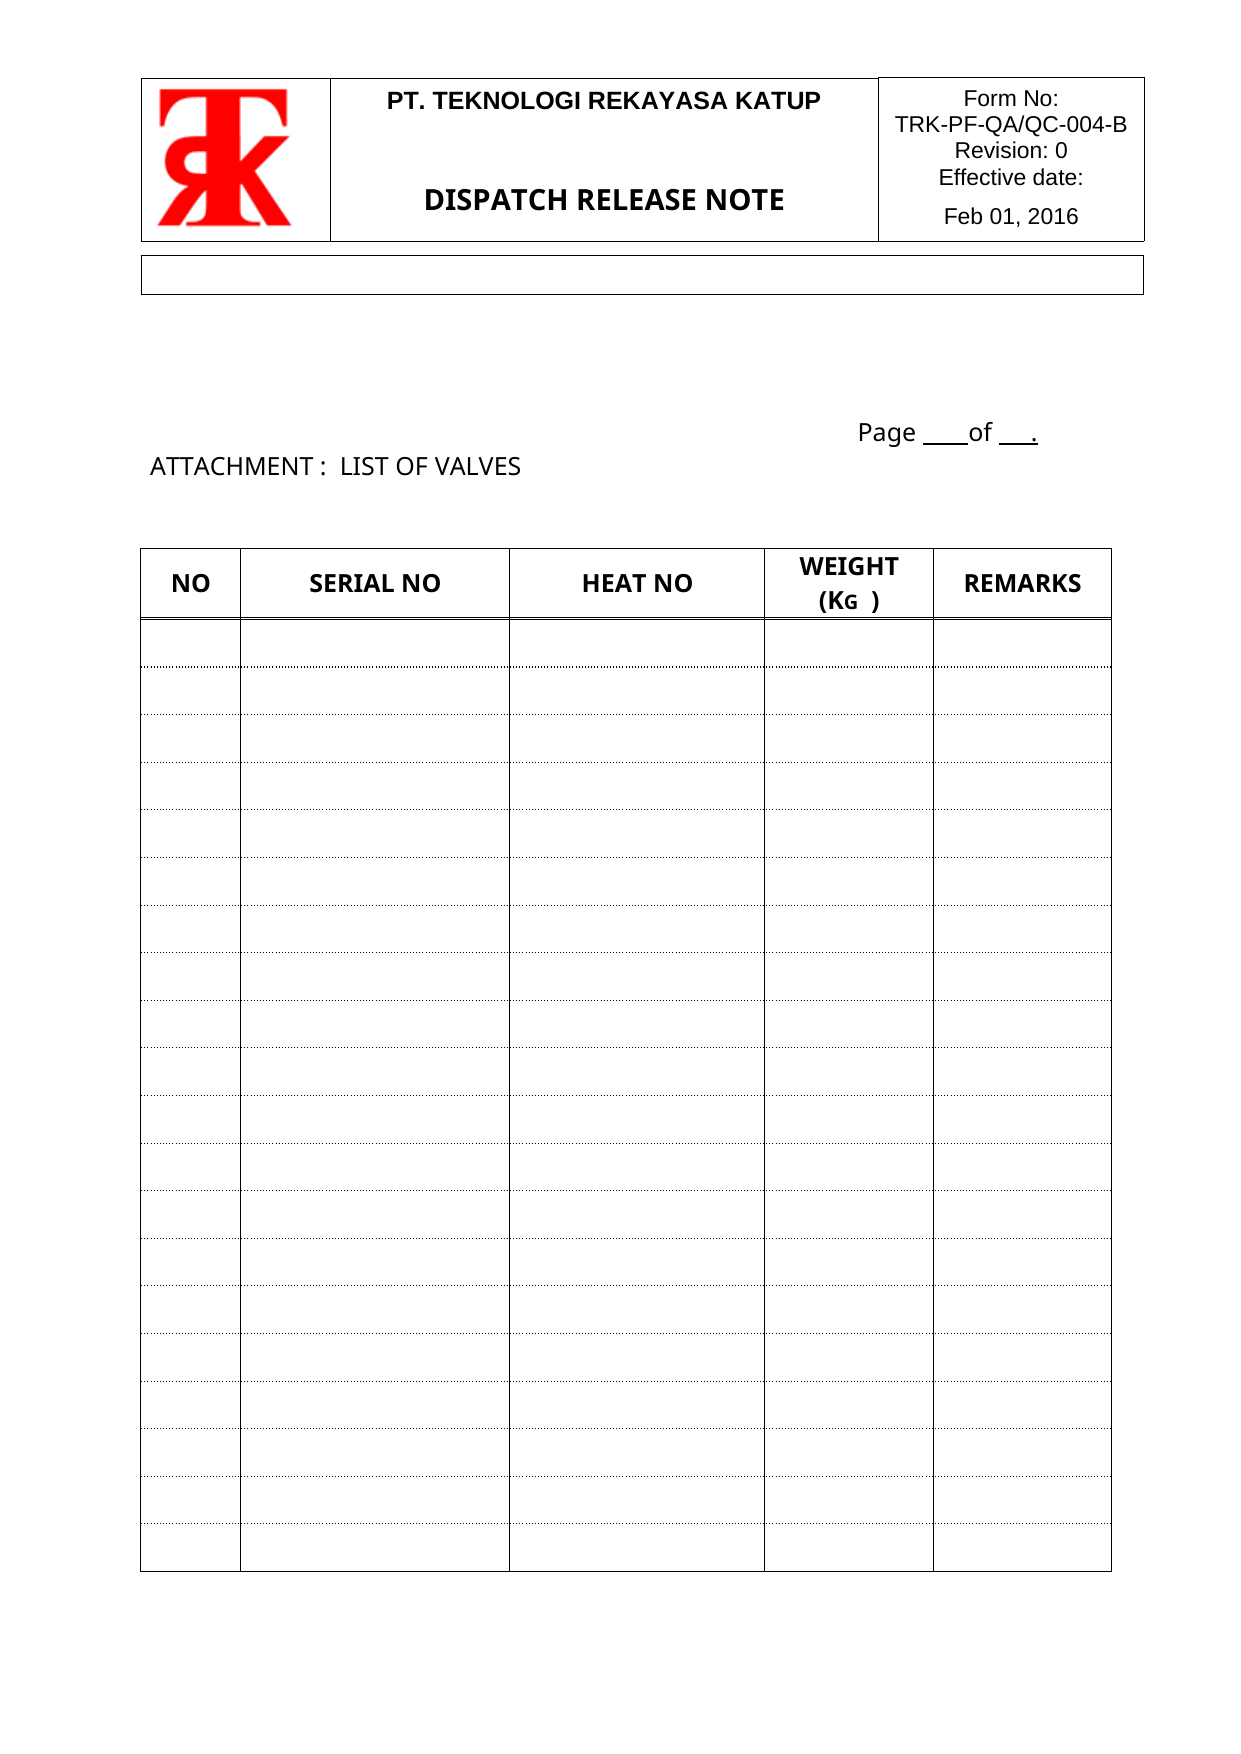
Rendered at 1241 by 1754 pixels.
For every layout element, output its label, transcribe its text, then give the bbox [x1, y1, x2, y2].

table_cell [765, 1523, 933, 1571]
table_cell [765, 714, 933, 762]
table_cell [241, 1095, 509, 1142]
table_cell [241, 620, 509, 666]
table_cell [141, 1000, 240, 1047]
table_cell [141, 857, 240, 904]
table_cell [141, 1238, 240, 1285]
table_cell [141, 905, 240, 952]
table_cell [510, 1381, 764, 1428]
table_cell [510, 809, 764, 857]
table_cell [934, 1381, 1111, 1428]
table_cell [765, 1285, 933, 1333]
table_cell [934, 1190, 1111, 1238]
table_cell [510, 1285, 764, 1333]
table_cell [241, 666, 509, 714]
table_cell [141, 1381, 240, 1428]
table_cell [510, 952, 764, 1000]
text ATTACHMENT : LIST OF VALVES [150, 448, 1135, 482]
table_cell [510, 1238, 764, 1285]
table_cell [934, 714, 1111, 762]
table_cell [765, 1143, 933, 1190]
table_cell [510, 666, 764, 714]
picture [155, 85, 295, 233]
table_cell [765, 1381, 933, 1428]
table_cell [934, 666, 1111, 714]
table_cell [765, 1428, 933, 1476]
table_cell [241, 1047, 509, 1095]
table_cell [510, 1190, 764, 1238]
table_cell [141, 1047, 240, 1095]
text Page of . [150, 414, 1135, 448]
table_cell [934, 1047, 1111, 1095]
table_cell [765, 620, 933, 666]
table_cell [934, 1143, 1111, 1190]
table_cell [141, 1523, 240, 1571]
table_cell [141, 666, 240, 714]
table_cell [934, 1476, 1111, 1523]
table_cell [241, 762, 509, 809]
table_cell [765, 1190, 933, 1238]
table_cell [510, 1143, 764, 1190]
table_cell [934, 620, 1111, 666]
table_cell [241, 1333, 509, 1381]
table_cell [241, 1428, 509, 1476]
table_cell [510, 1000, 764, 1047]
table_cell [141, 1333, 240, 1381]
table_cell [765, 857, 933, 904]
table_cell [934, 1000, 1111, 1047]
table_cell [241, 714, 509, 762]
table_cell [934, 1285, 1111, 1333]
table_cell [141, 714, 240, 762]
table_cell [510, 857, 764, 904]
table_cell [241, 1000, 509, 1047]
table_cell [934, 857, 1111, 904]
table_cell [241, 1143, 509, 1190]
table_cell [241, 905, 509, 952]
table_cell [510, 1523, 764, 1571]
table_cell [141, 762, 240, 809]
table_cell [141, 1190, 240, 1238]
table_header HEAT NO [510, 549, 764, 617]
table_cell [141, 809, 240, 857]
table_cell [510, 714, 764, 762]
table_cell [141, 1285, 240, 1333]
table_cell [510, 1333, 764, 1381]
table_cell [765, 952, 933, 1000]
table_cell [241, 1238, 509, 1285]
table_cell [241, 857, 509, 904]
table_cell [934, 1095, 1111, 1142]
table_cell [765, 1047, 933, 1095]
table_cell [934, 762, 1111, 809]
table_cell [765, 1476, 933, 1523]
table_cell [141, 1143, 240, 1190]
table_cell [141, 1095, 240, 1142]
table_header WEIGHT (Kg ) [765, 549, 933, 617]
table_cell [765, 809, 933, 857]
table_cell [934, 1333, 1111, 1381]
table_cell [934, 809, 1111, 857]
table_cell [241, 1285, 509, 1333]
table_cell [510, 1047, 764, 1095]
table_cell [765, 1095, 933, 1142]
table_cell [510, 762, 764, 809]
table_cell [510, 1095, 764, 1142]
table_cell [241, 1381, 509, 1428]
table_cell [765, 905, 933, 952]
table_cell [241, 1523, 509, 1571]
table_cell [934, 1238, 1111, 1285]
table_header SERIAL NO [241, 549, 509, 617]
table_cell [934, 1428, 1111, 1476]
table_cell [765, 1333, 933, 1381]
table_cell [765, 1238, 933, 1285]
table_cell [510, 1428, 764, 1476]
table_cell [510, 620, 764, 666]
table_cell [141, 620, 240, 666]
table_cell [934, 1523, 1111, 1571]
table_cell [934, 905, 1111, 952]
table_cell [510, 1476, 764, 1523]
table_cell [510, 905, 764, 952]
table_cell [141, 1428, 240, 1476]
table_cell [241, 1190, 509, 1238]
table_cell [241, 952, 509, 1000]
table_cell [241, 1476, 509, 1523]
table_header NO [141, 549, 240, 617]
table_cell [141, 952, 240, 1000]
table_cell [765, 762, 933, 809]
table_cell [141, 1476, 240, 1523]
table_header REMARKS [934, 549, 1111, 617]
table_cell [934, 952, 1111, 1000]
table_cell [765, 666, 933, 714]
table_cell [765, 1000, 933, 1047]
table_cell [241, 809, 509, 857]
